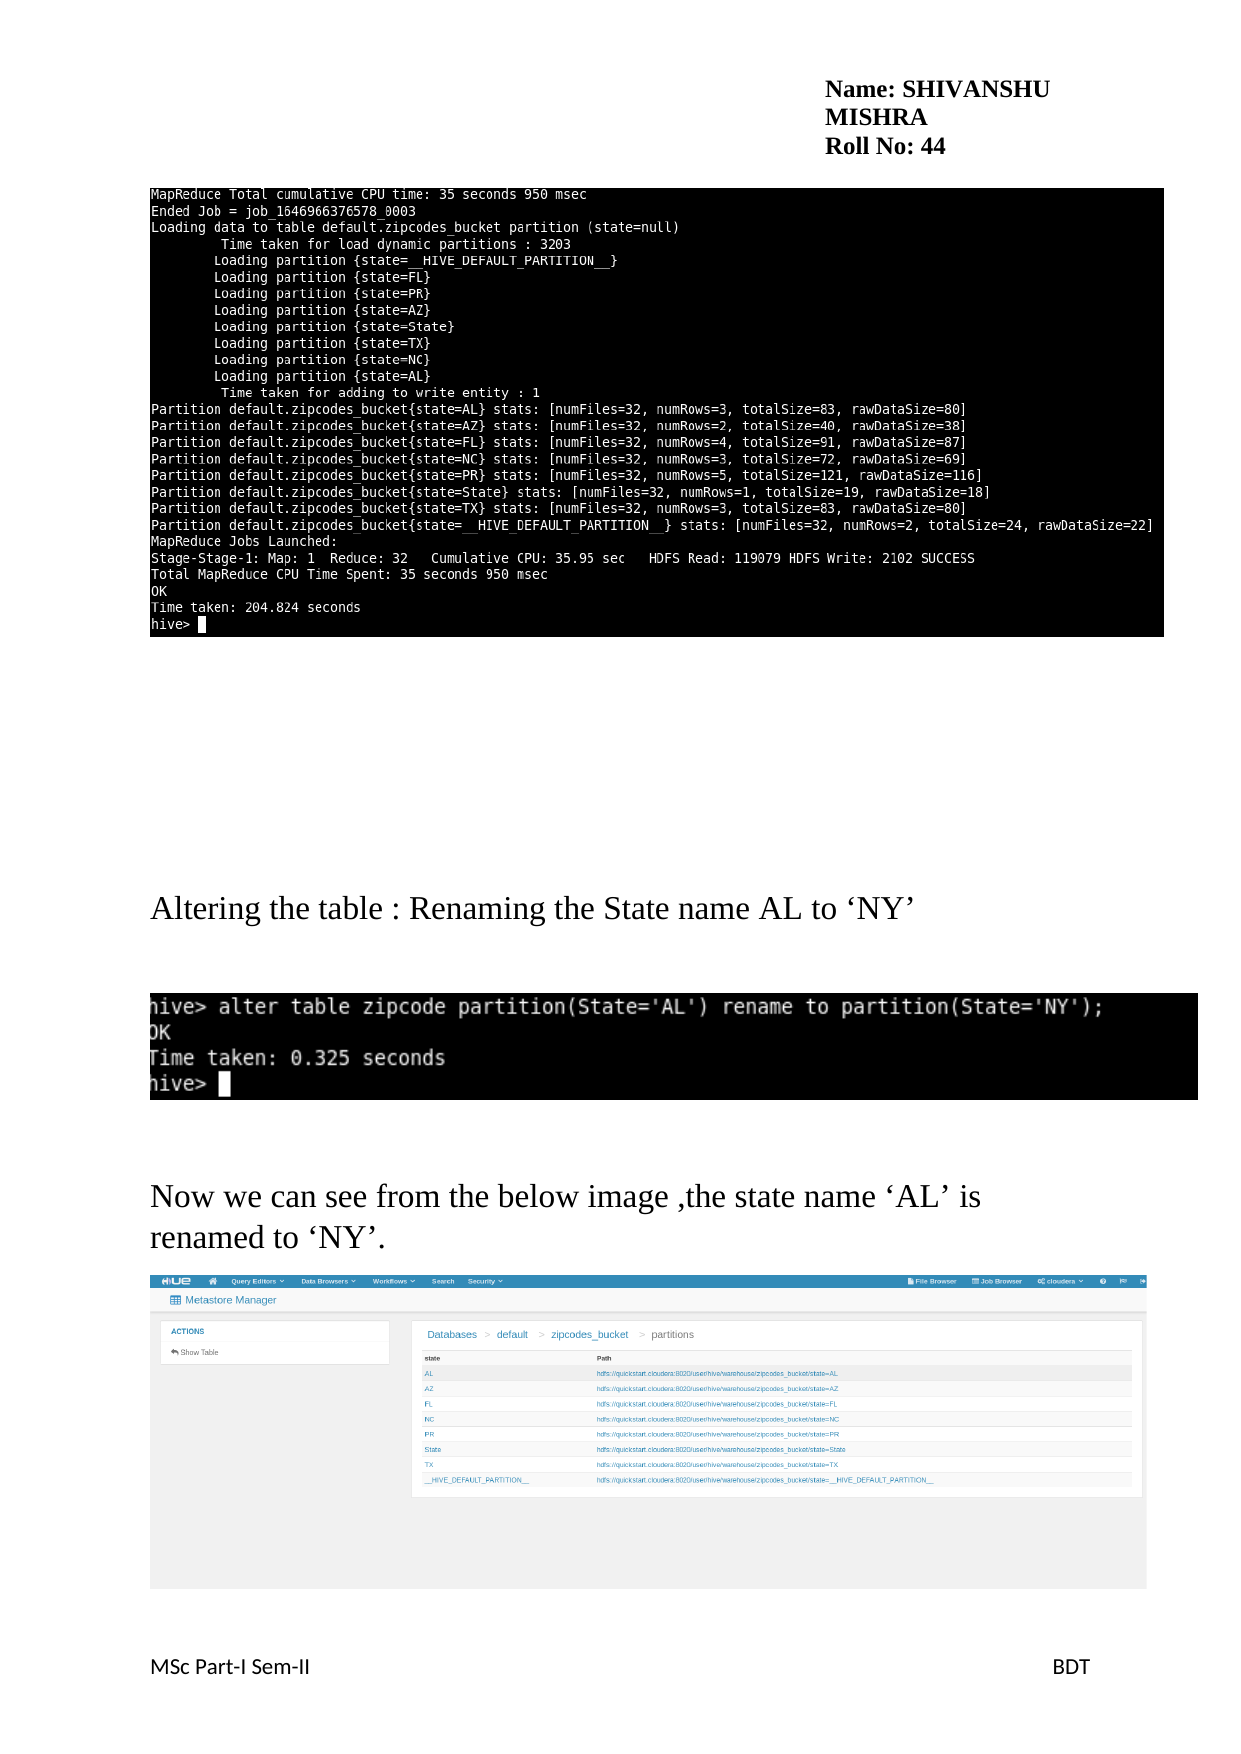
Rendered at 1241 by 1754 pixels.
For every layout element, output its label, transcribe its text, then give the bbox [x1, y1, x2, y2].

picture [150, 1275, 1147, 1589]
picture [150, 993, 1198, 1100]
text Now we can see from the below image ,the state name ‘AL’ is renamed to ‘NY’. [150, 1176, 1090, 1256]
picture [150, 188, 1164, 637]
text Altering the table : Renaming the State name AL to ‘NY’ [150, 888, 1090, 926]
